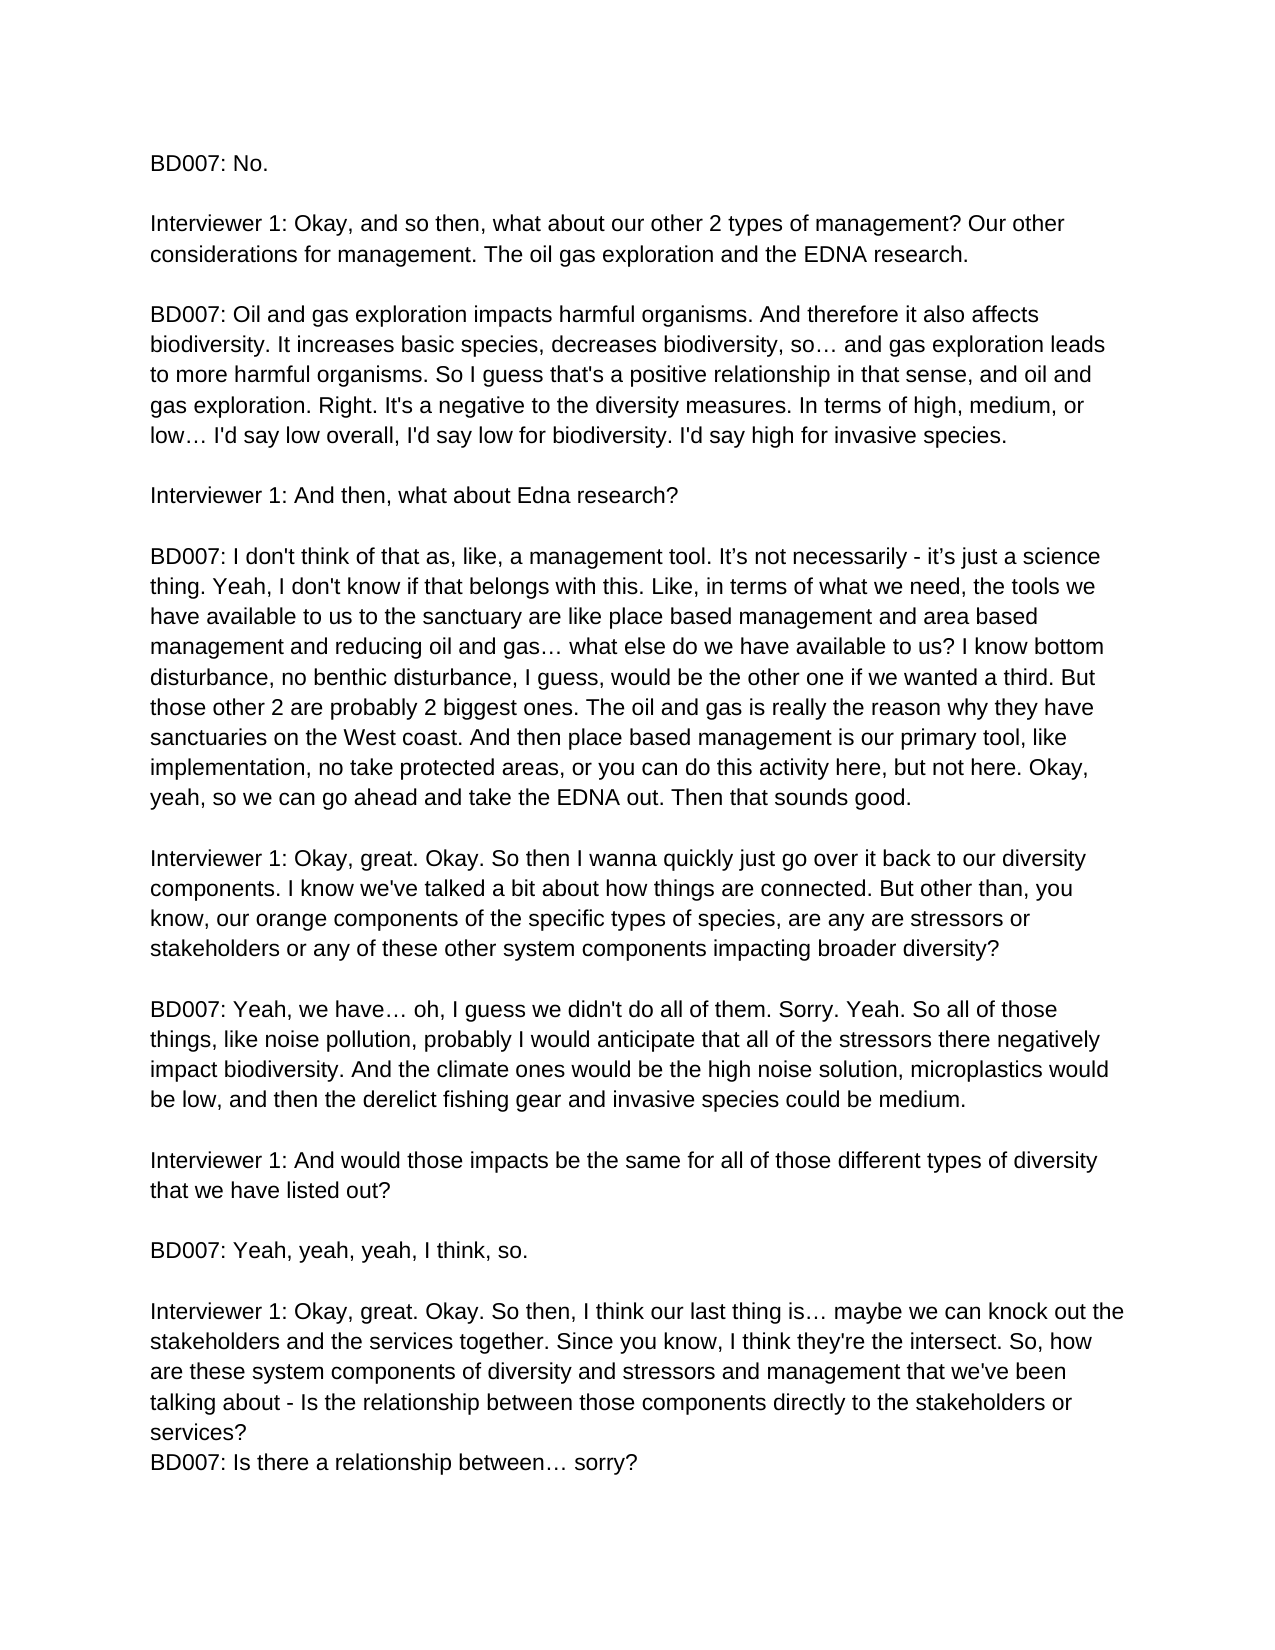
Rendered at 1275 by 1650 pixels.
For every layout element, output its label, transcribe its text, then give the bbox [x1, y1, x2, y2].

text BD007: No. [150, 150, 1125, 176]
text BD007: Is there a relationship between… sorry? [150, 1449, 1125, 1475]
text Interviewer 1: Okay, great. Okay. So then, I think our last thing is… maybe we can knock out the stakeholders and the services together. Since you know, I think they're the intersect. So, how are these system components of diversity and stressors and management that we've been talking about - Is the relationship between those components directly to the stakeholders or services? [150, 1298, 1125, 1445]
text Interviewer 1: And would those impacts be the same for all of those different types of diversity that we have listed out? [150, 1147, 1125, 1203]
text BD007: I don't think of that as, like, a management tool. It’s not necessarily - it’s just a science thing. Yeah, I don't know if that belongs with this. Like, in terms of what we need, the tools we have available to us to the sanctuary are like place based management and area based management and reducing oil and gas… what else do we have available to us? I know bottom disturbance, no benthic disturbance, I guess, would be the other one if we wanted a third. But those other 2 are probably 2 biggest ones. The oil and gas is really the reason why they have sanctuaries on the West coast. And then place based management is our primary tool, like implementation, no take protected areas, or you can do this activity here, but not here. Okay, yeah, so we can go ahead and take the EDNA out. Then that sounds good. [150, 543, 1125, 811]
text Interviewer 1: And then, what about Edna research? [150, 482, 1125, 509]
text BD007: Oil and gas exploration impacts harmful organisms. And therefore it also affects biodiversity. It increases basic species, decreases biodiversity, so… and gas exploration leads to more harmful organisms. So I guess that's a positive relationship in that sense, and oil and gas exploration. Right. It's a negative to the diversity measures. In terms of high, medium, or low… I'd say low overall, I'd say low for biodiversity. I'd say high for invasive species. [150, 301, 1125, 448]
text Interviewer 1: Okay, and so then, what about our other 2 types of management? Our other considerations for management. The oil gas exploration and the EDNA research. [150, 210, 1125, 267]
text BD007: Yeah, we have… oh, I guess we didn't do all of them. Sorry. Yeah. So all of those things, like noise pollution, probably I would anticipate that all of the stressors there negatively impact biodiversity. And the climate ones would be the high noise solution, microplastics would be low, and then the derelict fishing gear and invasive species could be medium. [150, 996, 1125, 1113]
text Interviewer 1: Okay, great. Okay. So then I wanna quickly just go over it back to our diversity components. I know we've talked a bit about how things are connected. But other than, you know, our orange components of the specific types of species, are any are stressors or stakeholders or any of these other system components impacting broader diversity? [150, 845, 1125, 962]
text BD007: Yeah, yeah, yeah, I think, so. [150, 1237, 1125, 1264]
